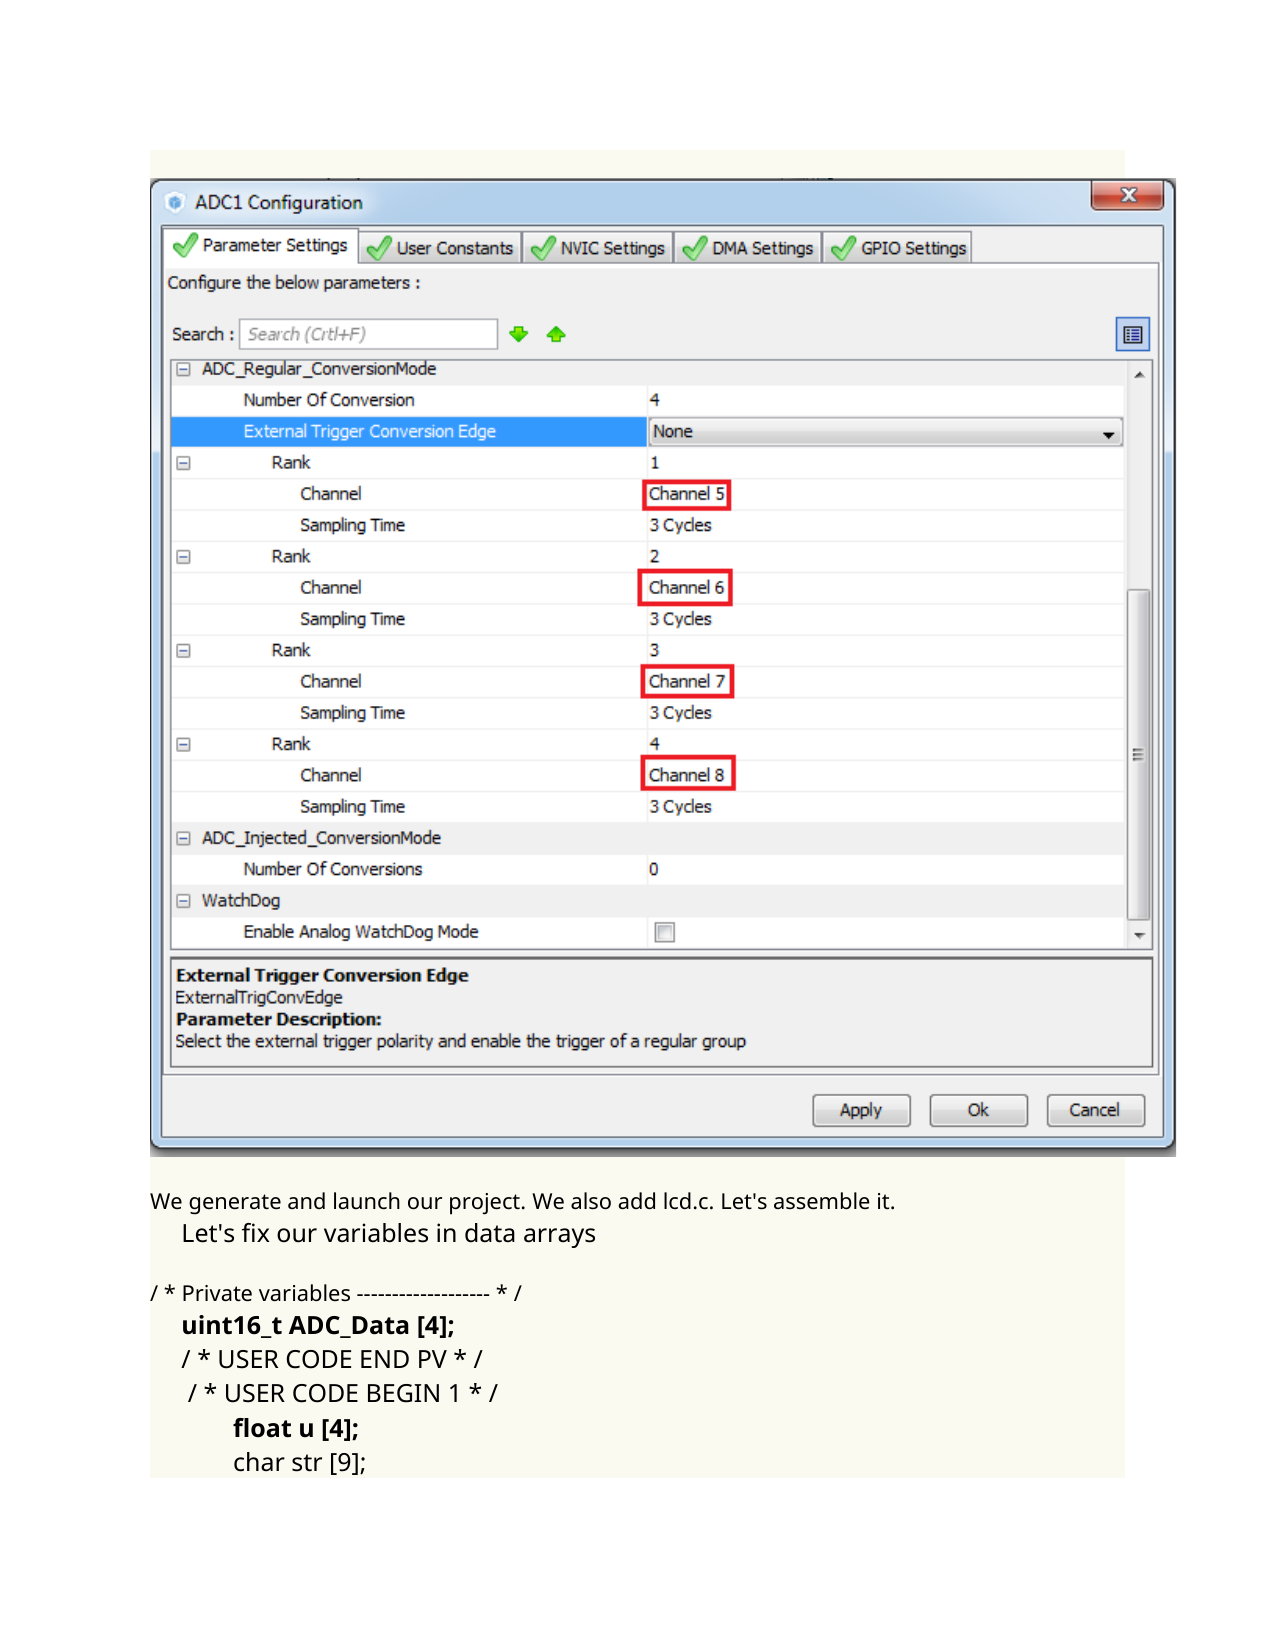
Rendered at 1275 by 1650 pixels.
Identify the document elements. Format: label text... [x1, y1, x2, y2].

text / * USER CODE END PV * / [150, 1342, 1125, 1376]
text float u [4]; [150, 1410, 1125, 1444]
text char str [9]; [150, 1444, 1125, 1478]
text / * Private variables ------------------- * / [150, 1278, 1125, 1308]
text We generate and launch our project. We also add lcd.c. Let's assemble it. [150, 1186, 1125, 1215]
text Let's fix our variables in data arrays [150, 1215, 1125, 1249]
picture [150, 178, 1177, 1157]
text uint16_t ADC_Data [4]; [150, 1308, 1125, 1342]
text / * USER CODE BEGIN 1 * / [150, 1376, 1125, 1410]
